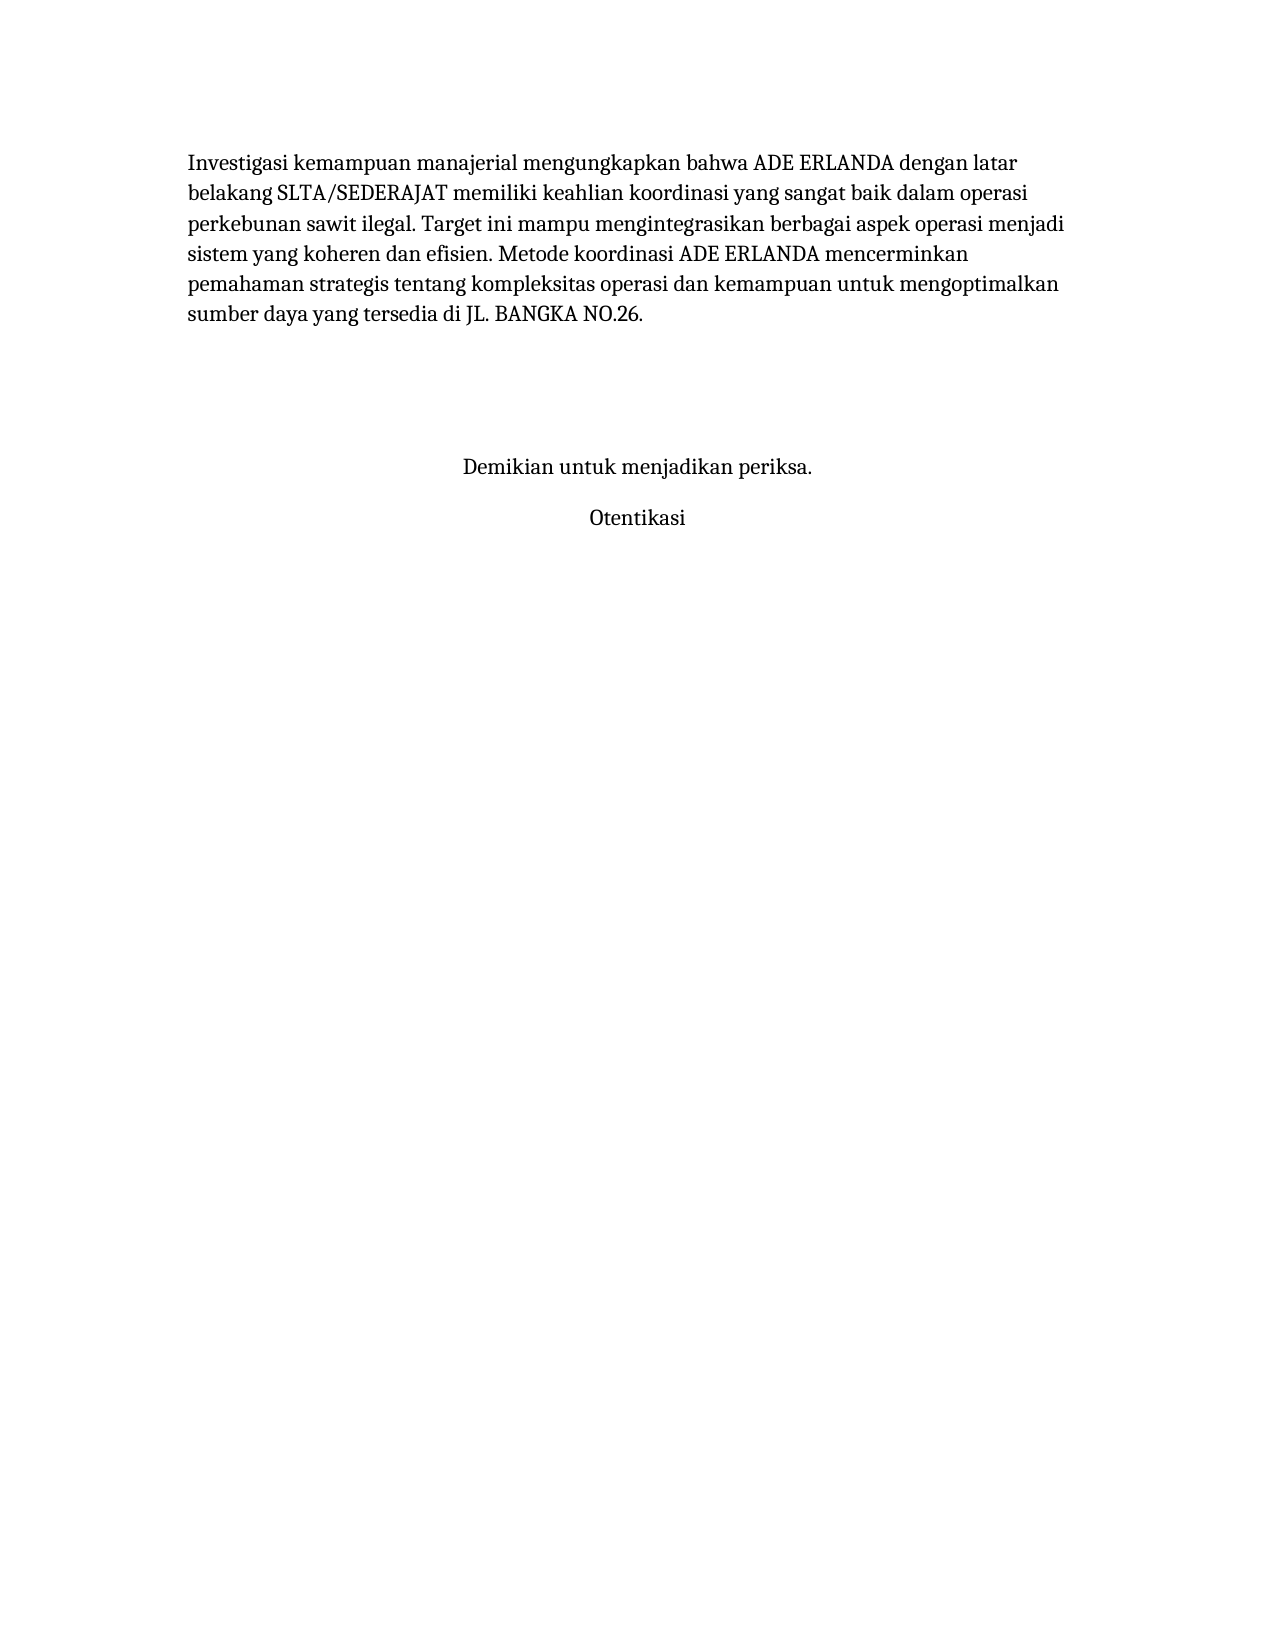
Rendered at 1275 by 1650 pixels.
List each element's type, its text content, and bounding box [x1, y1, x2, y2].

text Otentikasi [187, 505, 1087, 532]
text Investigasi kemampuan manajerial mengungkapkan bahwa ADE ERLANDA dengan latar belakang SLTA/SEDERAJAT memiliki keahlian koordinasi yang sangat baik dalam operasi perkebunan sawit ilegal. Target ini mampu mengintegrasikan berbagai aspek operasi menjadi sistem yang koheren dan efisien. Metode koordinasi ADE ERLANDA mencerminkan pemahaman strategis tentang kompleksitas operasi dan kemampuan untuk mengoptimalkan sumber daya yang tersedia di JL. BANGKA NO.26. [187, 150, 1087, 327]
text Demikian untuk menjadikan periksa. [187, 454, 1087, 481]
